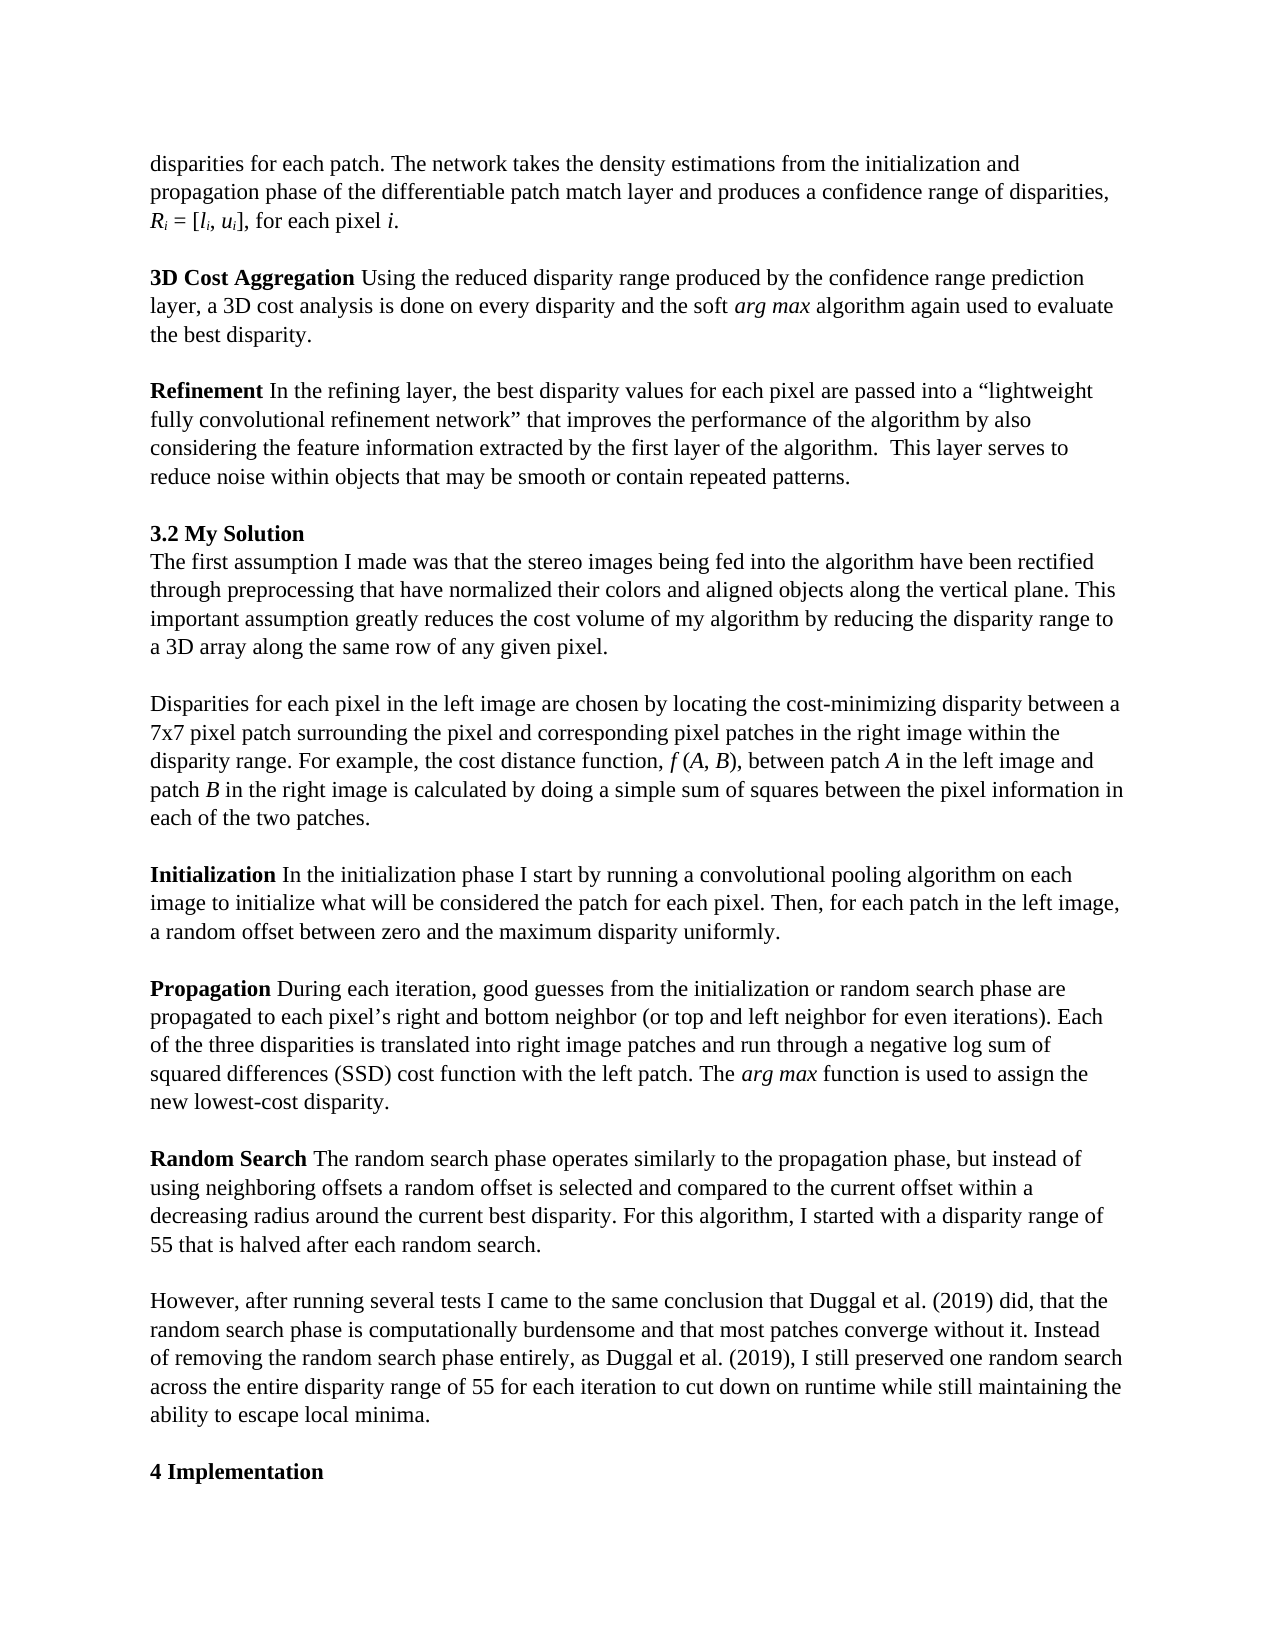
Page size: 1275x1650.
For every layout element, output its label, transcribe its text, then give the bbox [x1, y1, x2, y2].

text However, after running several tests I came to the same conclusion that Duggal et al. (2019) did, that the random search phase is computationally burdensome and that most patches converge without it. Instead of removing the random search phase entirely, as Duggal et al. (2019), I still preserved one random search across the entire disparity range of 55 for each iteration to cut down on runtime while still maintaining the ability to escape local minima. [150, 1287, 1125, 1428]
text 3D Cost Aggregation Using the reduced disparity range produced by the confidence range prediction layer, a 3D cost analysis is done on every disparity and the soft arg max algorithm again used to evaluate the best disparity. [150, 264, 1125, 347]
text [150, 150, 1125, 233]
text The first assumption I made was that the stereo images being fed into the algorithm have been rectified through preprocessing that have normalized their colors and aligned objects along the vertical plane. This important assumption greatly reduces the cost volume of my algorithm by reducing the disparity range to a 3D array along the same row of any given pixel. [150, 548, 1125, 660]
text 3.2 My Solution [150, 520, 1125, 546]
text Disparities for each pixel in the left image are chosen by locating the cost-minimizing disparity between a 7x7 pixel patch surrounding the pixel and corresponding pixel patches in the right image within the disparity range. For example, the cost distance function, f (A, B), between patch A in the left image and patch B in the right image is calculated by doing a simple sum of squares between the pixel information in each of the two patches. [150, 690, 1125, 830]
text Propagation During each iteration, good guesses from the initialization or random search phase are propagated to each pixel’s right and bottom neighbor (or top and left neighbor for even iterations). Each of the three disparities is translated into right image patches and run through a negative log sum of squared differences (SSD) cost function with the left patch. The arg max function is used to assign the new lowest-cost disparity. [150, 975, 1125, 1115]
text Refinement In the refining layer, the best disparity values for each pixel are passed into a “lightweight fully convolutional refinement network” that improves the performance of the algorithm by also considering the feature information extracted by the first layer of the algorithm. This layer serves to reduce noise within objects that may be smooth or contain repeated patterns. [150, 377, 1125, 489]
text Random Search The random search phase operates similarly to the propagation phase, but instead of using neighboring offsets a random offset is selected and compared to the current offset within a decreasing radius around the current best disparity. For this algorithm, I started with a disparity range of 55 that is halved after each random search. [150, 1145, 1125, 1257]
text Initialization In the initialization phase I start by running a convolutional pooling algorithm on each image to initialize what will be considered the patch for each pixel. Then, for each patch in the left image, a random offset between zero and the maximum disparity uniformly. [150, 861, 1125, 944]
text 4 Implementation [150, 1458, 1125, 1484]
